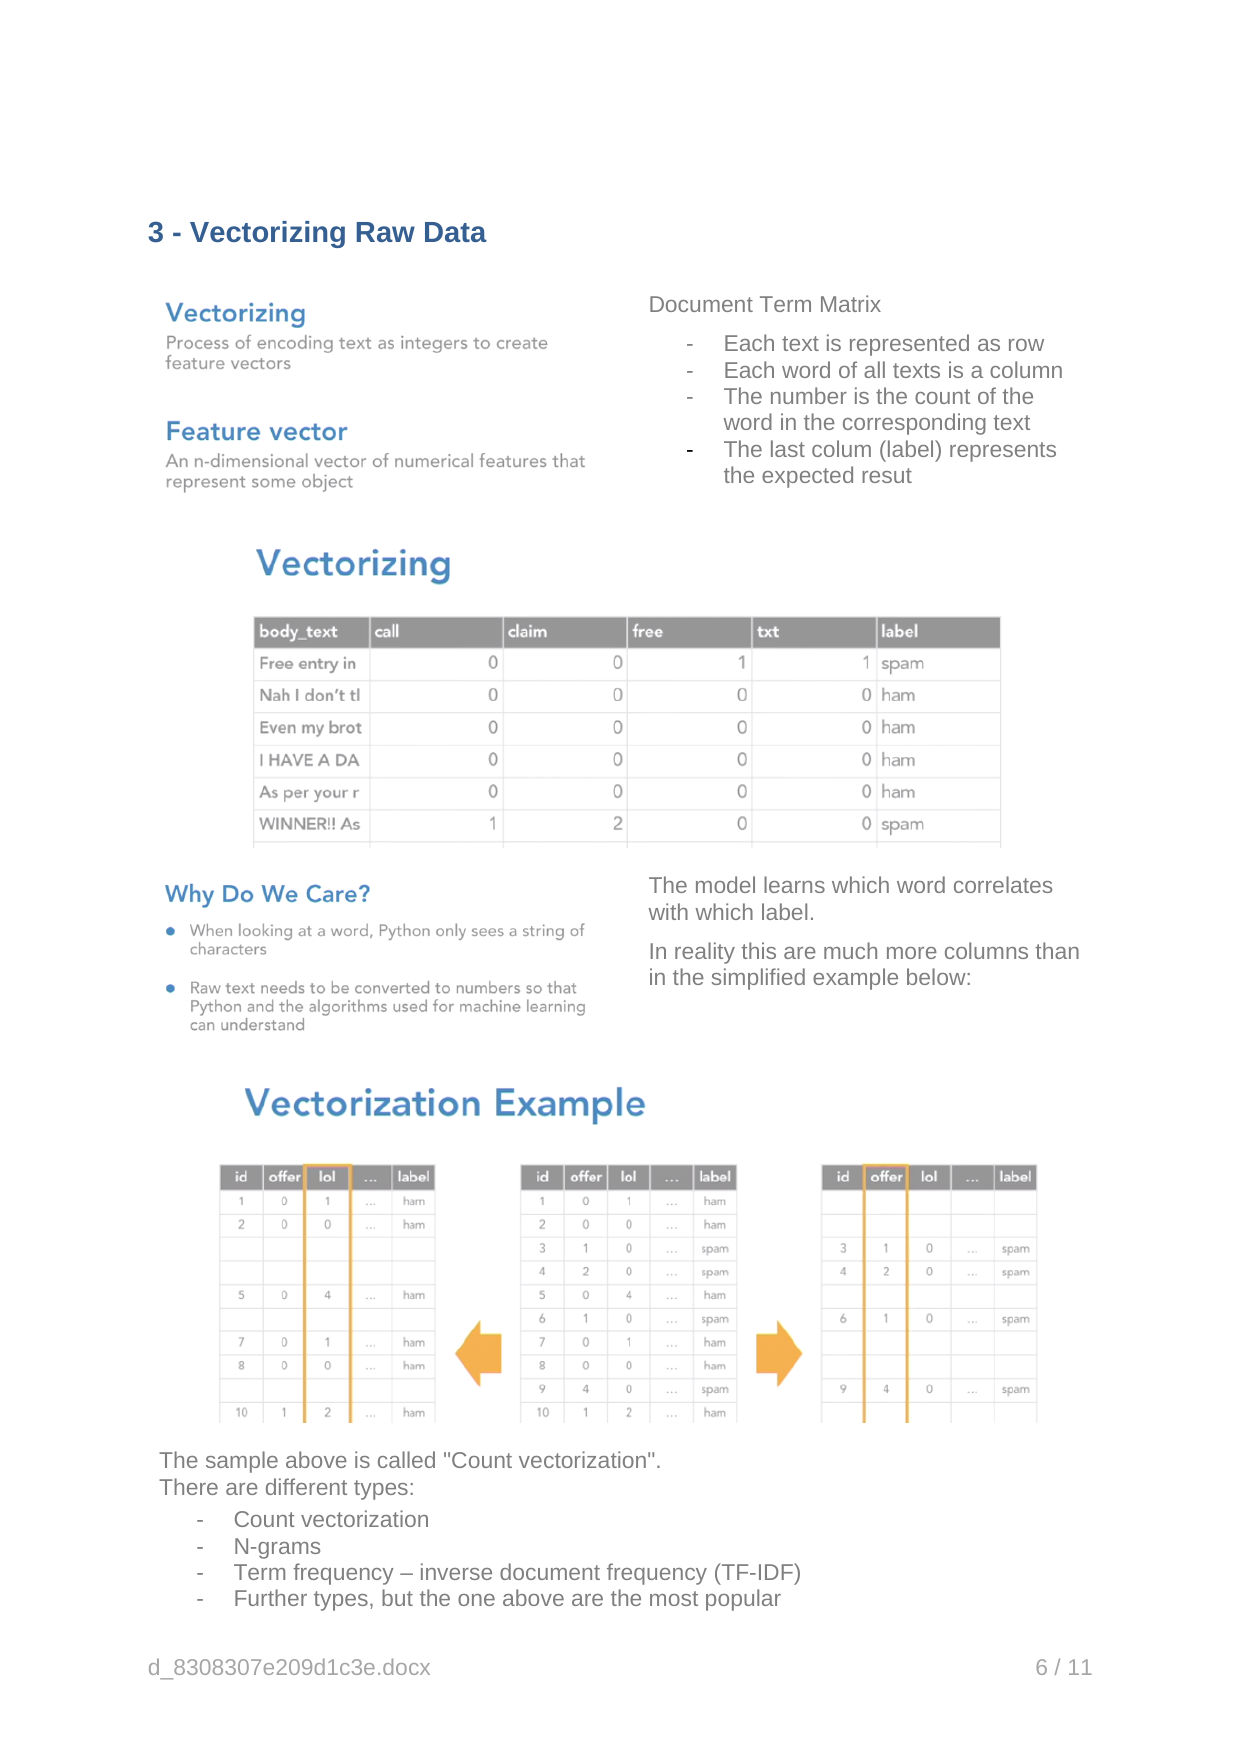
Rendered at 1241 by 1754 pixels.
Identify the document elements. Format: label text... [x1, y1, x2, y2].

subtitle 3 - Vectorizing Raw Data [148, 215, 1093, 249]
picture [229, 530, 1011, 848]
table_header Document Term Matrix Each text is represented as row Each word of all texts is a column The number is the count of the word in the corresponding text The last colum (label) represents the expected resut [637, 279, 1093, 518]
picture [158, 291, 597, 506]
table_cell [148, 518, 1093, 860]
table_header [148, 279, 637, 518]
picture [158, 872, 598, 1045]
table_cell The model learns which word correlates with which label. In reality this are much more columns than in the simplified example below: [637, 860, 1093, 1057]
table_cell [148, 1057, 1093, 1435]
picture [192, 1069, 1049, 1423]
table_cell [148, 860, 637, 1057]
table_cell The sample above is called "Count vectorization". There are different types: Count vectorization N-grams Term frequency – inverse document frequency (TF-IDF) Further types, but the one above are the most popular [148, 1435, 1093, 1624]
